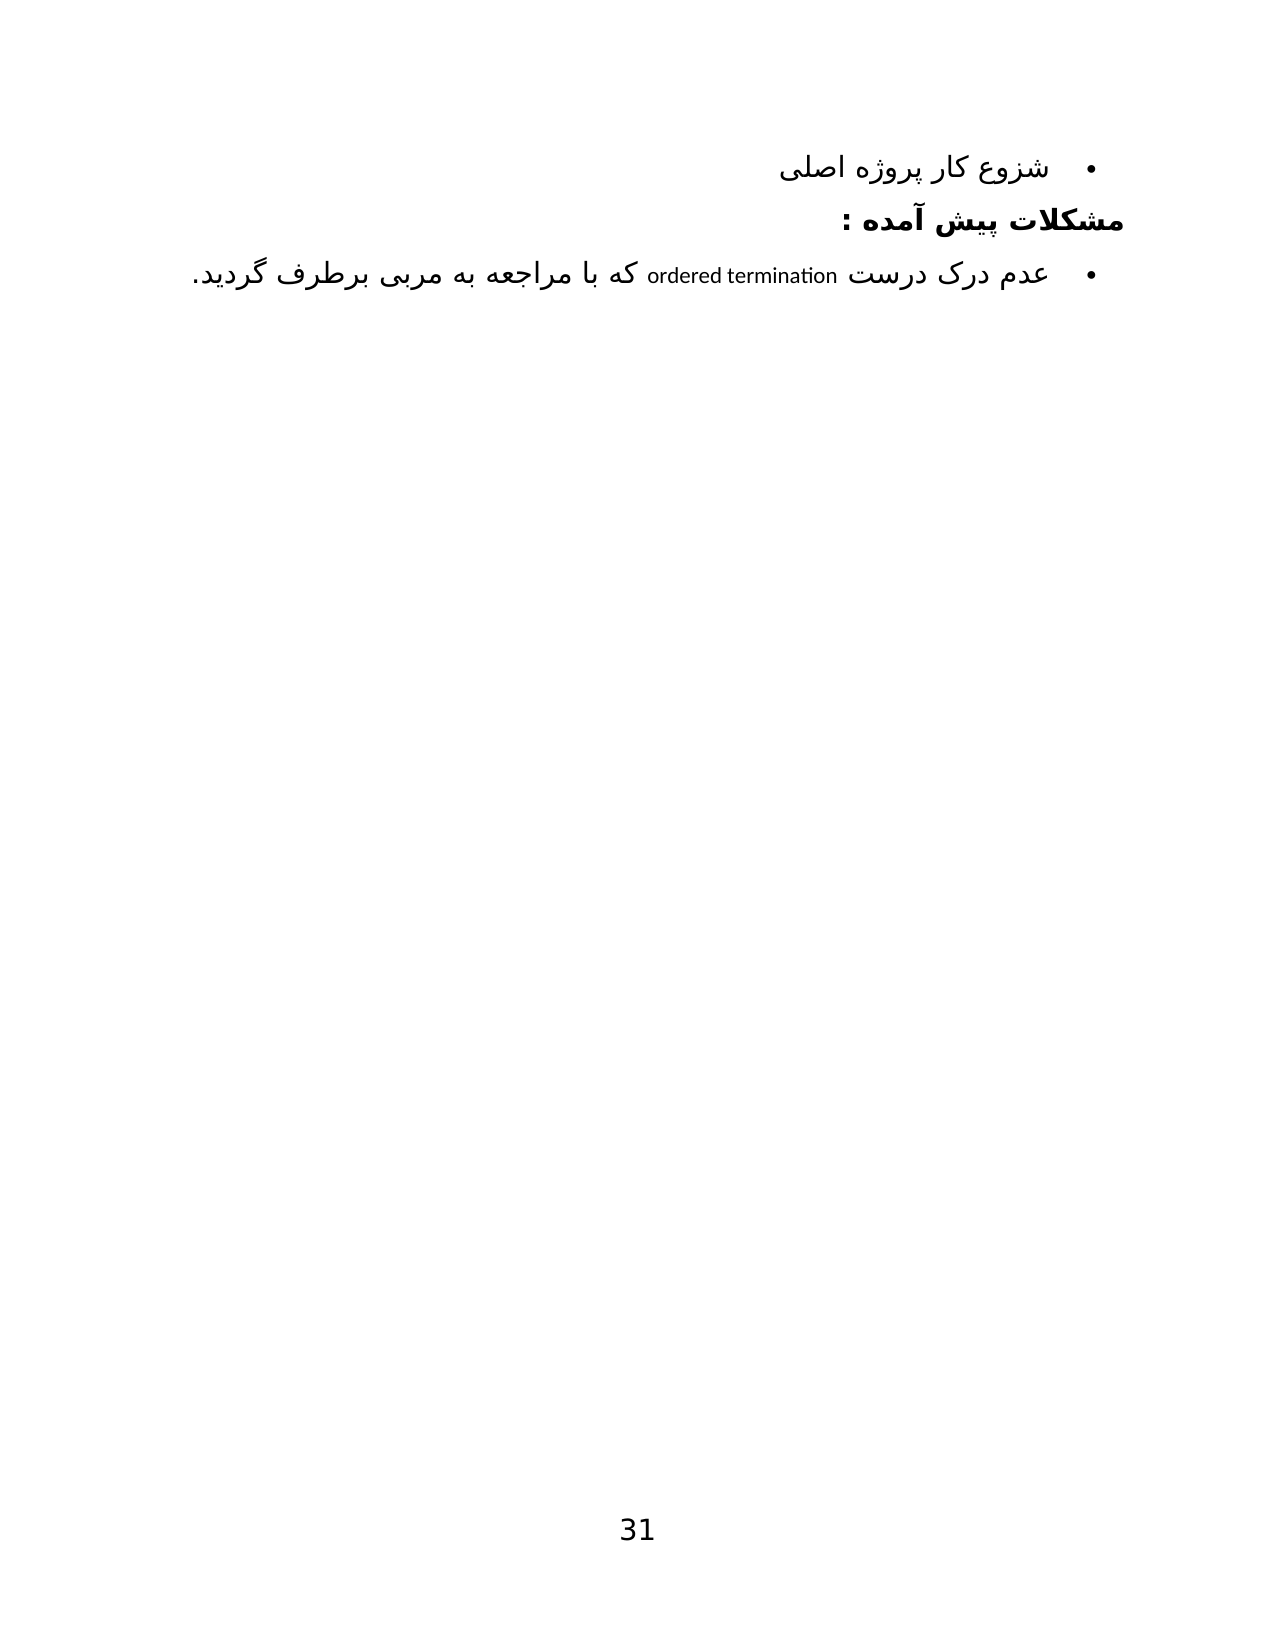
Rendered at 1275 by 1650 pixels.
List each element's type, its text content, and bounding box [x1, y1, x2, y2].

list شزوع کار پروژه اصلی [150, 150, 1087, 184]
list عدم درک درست ordered termination که با مراجعه به مربی برطرف گردید. [150, 257, 1087, 291]
text مشکلات پیش آمده : [150, 203, 1125, 237]
